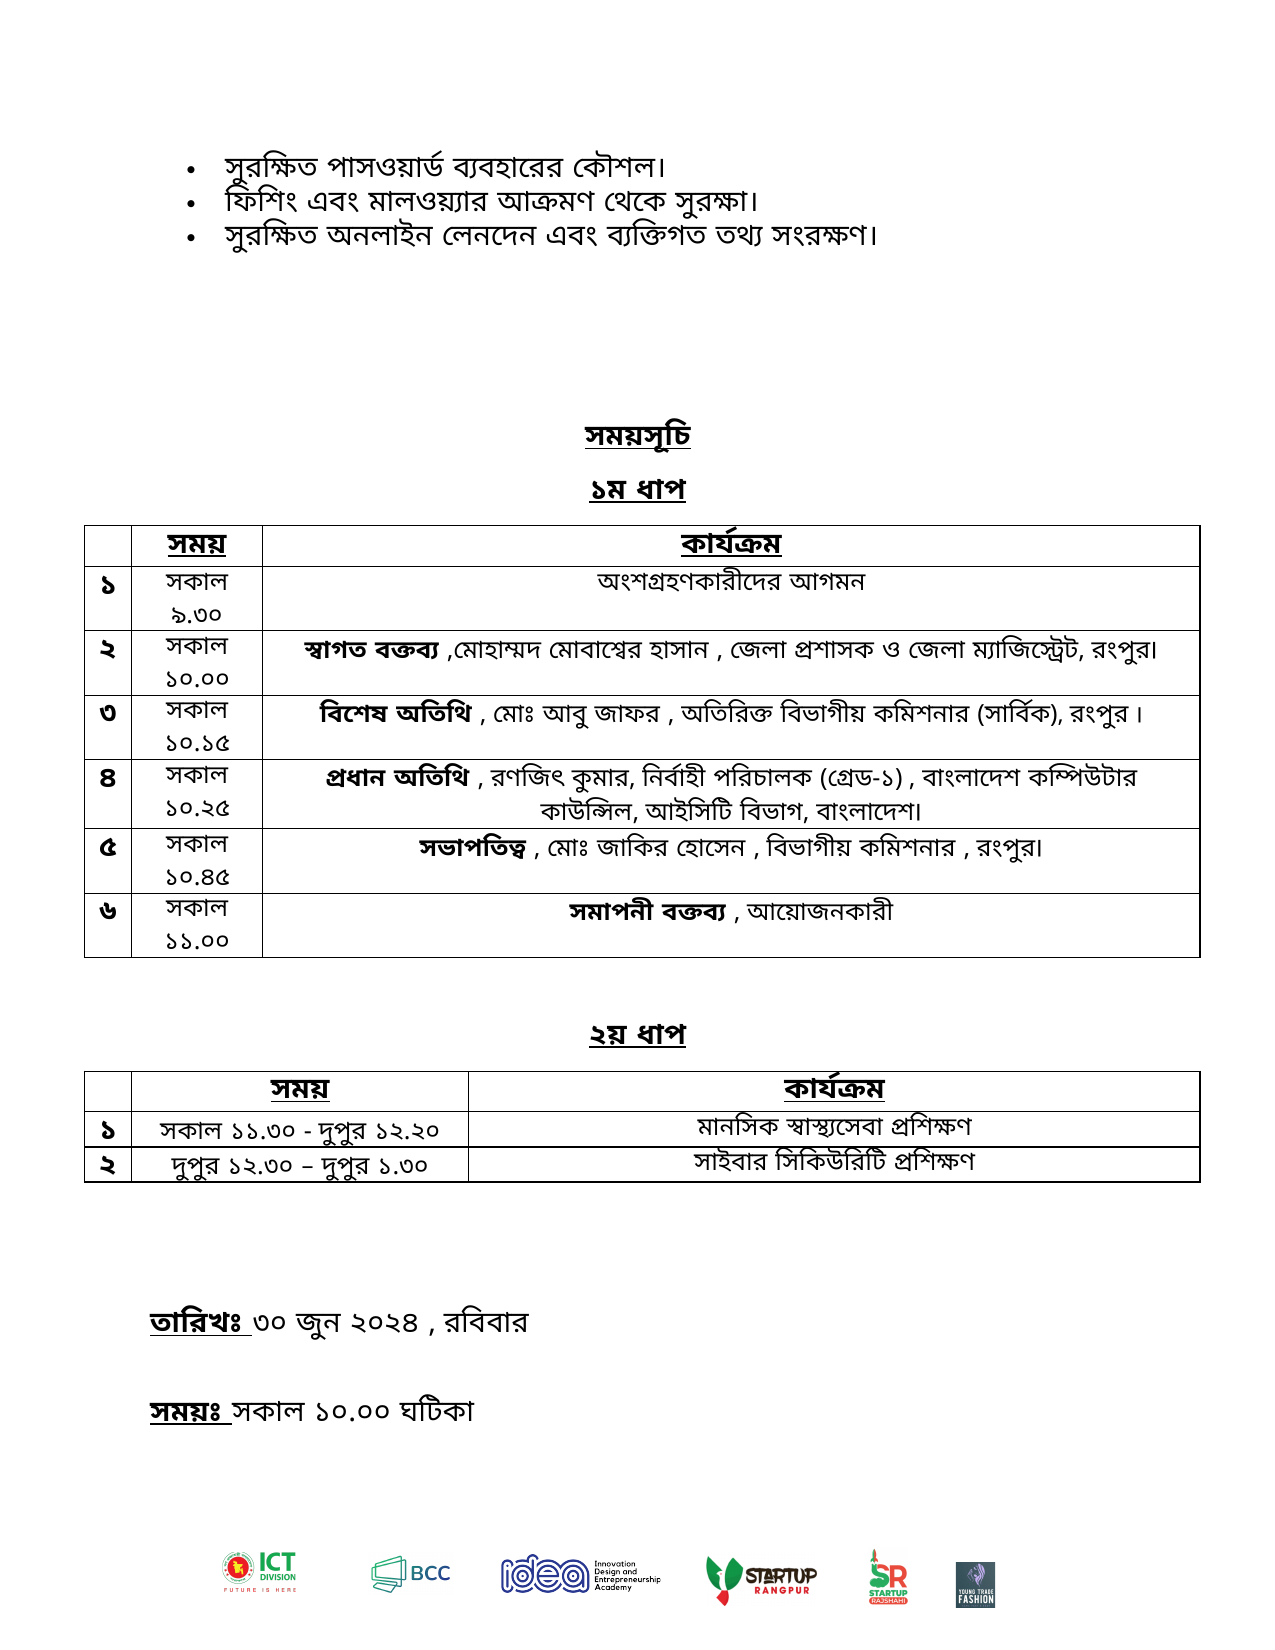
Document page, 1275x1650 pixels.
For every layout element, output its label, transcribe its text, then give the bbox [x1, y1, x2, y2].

table_cell ৪ [85, 760, 131, 828]
table_cell ২ [85, 631, 131, 695]
text তারিখঃ ৩০ জুন ২০২৪ , রবিবার [150, 1301, 1125, 1371]
table_cell সমাপনী বক্তব্য , আয়োজনকারী [263, 894, 1199, 957]
table_cell সকাল ১১.৩০ - দুপুর ১২.২০ [132, 1112, 468, 1146]
table_cell সকাল ৯.৩০ [132, 567, 262, 630]
table_cell প্রধান অতিথি , রণজিৎ কুমার, নির্বাহী পরিচালক (গ্রেড-১) , বাংলাদেশ কম্পিউটার কাউন্সিল, আইসিটি বিভাগ, বাংলাদেশ। [263, 760, 1199, 828]
picture [222, 1552, 296, 1592]
table_cell ৫ [85, 829, 131, 892]
picture [501, 1554, 661, 1593]
table_cell বিশেষ অতিথি , মোঃ আবু জাফর , অতিরিক্ত বিভাগীয় কমিশনার (সার্বিক), রংপুর । [263, 696, 1199, 759]
table_cell ১ [85, 1112, 131, 1146]
table_cell সাইবার সিকিউরিটি প্রশিক্ষণ [469, 1148, 1199, 1181]
list সুরক্ষিত অনলাইন লেনদেন এবং ব্যক্তিগত তথ্য সংরক্ষণ। [242, 218, 1125, 252]
table_cell ৬ [85, 894, 131, 957]
list ফিশিং এবং মালওয়্যার আক্রমণ থেকে সুরক্ষা। [187, 184, 1125, 218]
text ২য় ধাপ [150, 1017, 1125, 1051]
table_header কার্যক্রম [469, 1072, 1199, 1111]
table_cell মানসিক স্বাস্থ্যসেবা প্রশিক্ষণ [469, 1112, 1199, 1146]
text সময়সূচি [661, 419, 1125, 453]
table_cell সকাল ১০.৪৫ [132, 829, 262, 892]
table_cell ২ [85, 1148, 131, 1181]
list সুরক্ষিত পাসওয়ার্ড ব্যবহারের কৌশল। [187, 150, 270, 184]
table_cell অংশগ্রহণকারীদের আগমন [263, 567, 1199, 630]
table_header সময় [132, 1072, 468, 1111]
table_cell সকাল ১০.১৫ [132, 696, 262, 759]
picture [955, 1562, 996, 1608]
table_cell সভাপতিত্ব , মোঃ জাকির হোসেন , বিভাগীয় কমিশনার , রংপুর। [263, 829, 1199, 892]
table_header [85, 1072, 131, 1111]
table_cell দুপুর ১২.৩০ – দুপুর ১.৩০ [132, 1148, 468, 1181]
text সময়ঃ সকাল ১০.০০ ঘটিকা [150, 1390, 1125, 1430]
text সময়সূচি [150, 419, 669, 453]
table_cell স্বাগত বক্তব্য ,মোহাম্মদ মোবাশ্বের হাসান , জেলা প্রশাসক ও জেলা ম্যাজিস্ট্রেট, রংপুর। [263, 631, 1199, 695]
table_cell সকাল ১১.০০ [132, 894, 262, 957]
list সুরক্ষিত পাসওয়ার্ড ব্যবহারের কৌশল। [242, 150, 1125, 184]
table_cell সকাল ১০.০০ [132, 631, 262, 695]
picture [366, 1552, 455, 1596]
picture [867, 1547, 909, 1605]
table_header কার্যক্রম [263, 526, 1199, 566]
text ১ম ধাপ [150, 472, 1125, 506]
table_cell ৩ [85, 696, 131, 759]
table_header সময় [132, 526, 262, 566]
table_header [85, 526, 131, 566]
table_cell ১ [85, 567, 131, 630]
table_cell সকাল ১০.২৫ [132, 760, 262, 828]
picture [705, 1552, 818, 1606]
